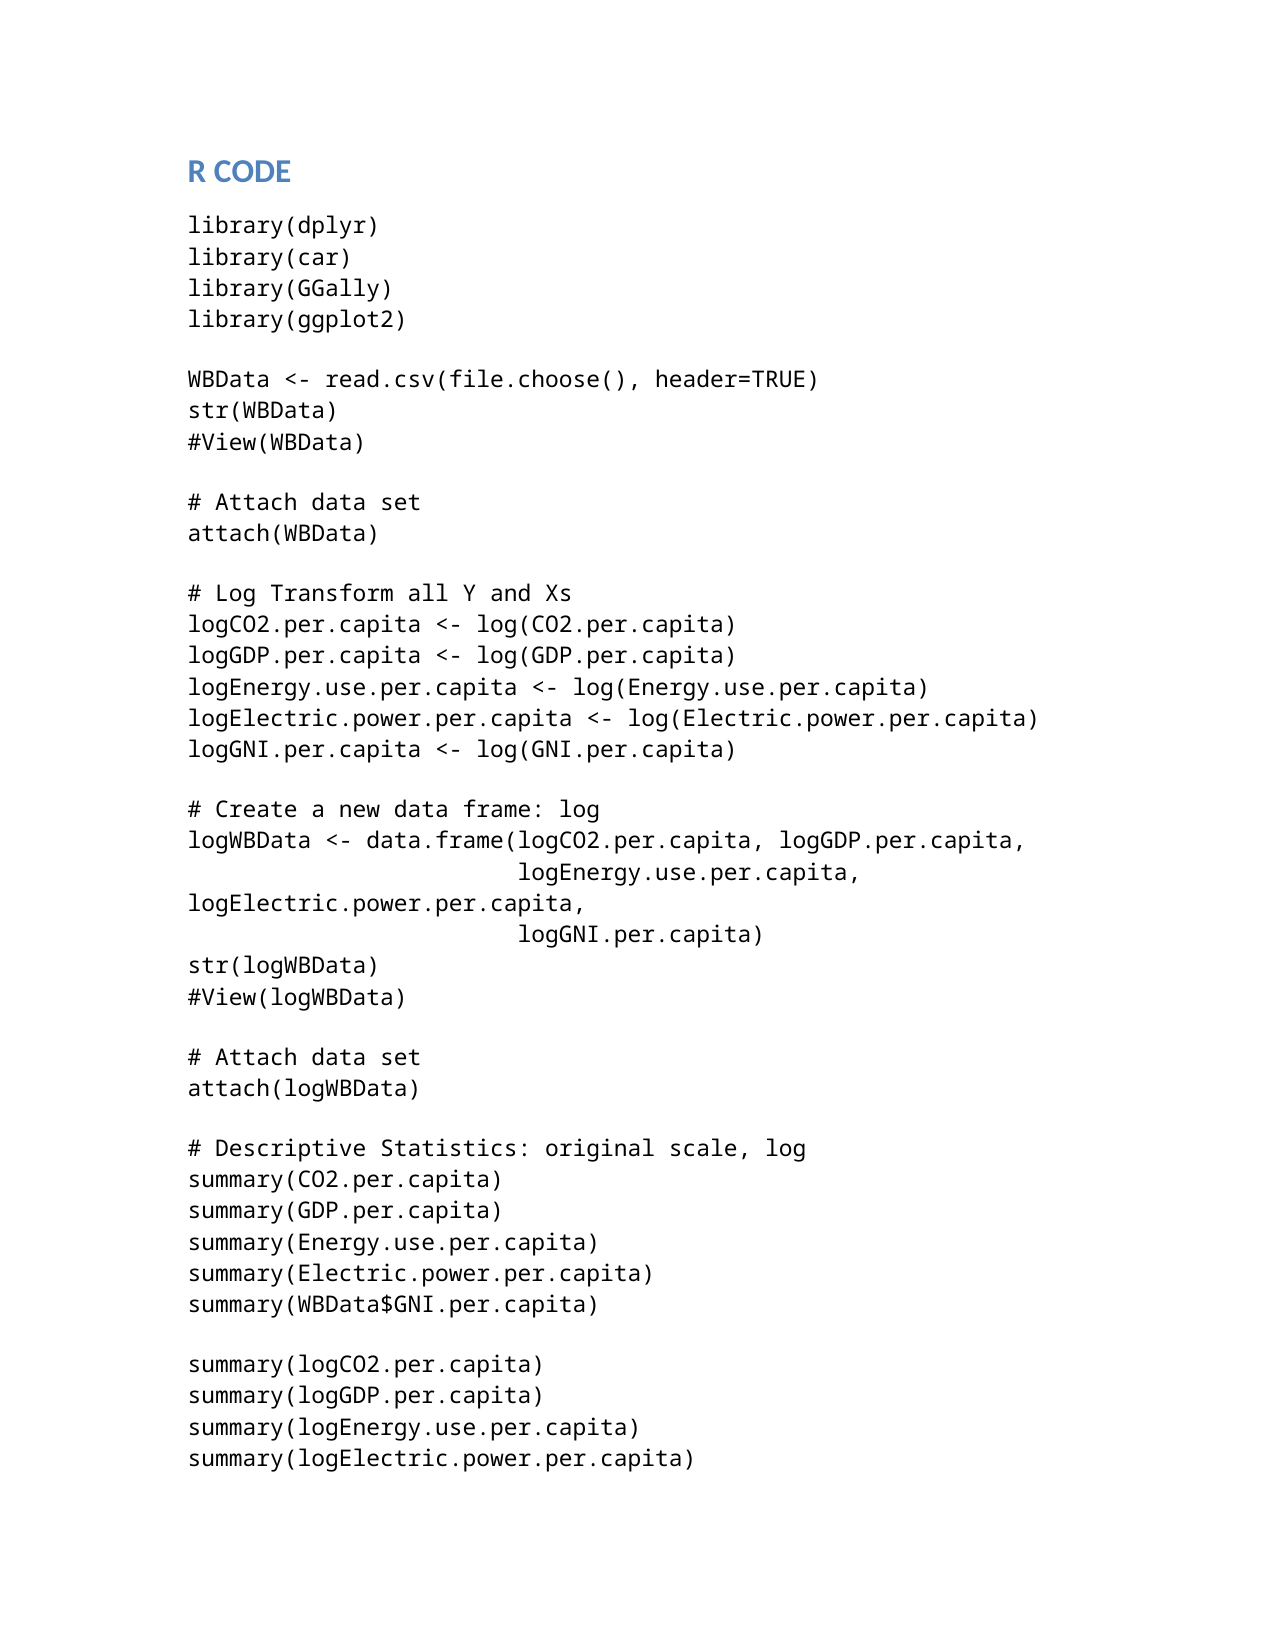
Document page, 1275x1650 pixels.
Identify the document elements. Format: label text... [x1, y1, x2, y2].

text logCO2.per.capita <- log(CO2.per.capita) [187, 608, 1087, 639]
text logGNI.per.capita) [187, 918, 1087, 949]
text # Create a new data frame: log [187, 793, 1087, 824]
text WBData <- read.csv(file.choose(), header=TRUE) [187, 363, 1087, 394]
text logEnergy.use.per.capita, logElectric.power.per.capita, [187, 856, 1087, 918]
text logWBData <- data.frame(logCO2.per.capita, logGDP.per.capita, [187, 824, 1087, 856]
text library(ggplot2) [187, 303, 1087, 334]
text # Log Transform all Y and Xs [187, 577, 1087, 608]
text summary(logEnergy.use.per.capita) [187, 1411, 1087, 1442]
text # Attach data set [187, 1041, 1087, 1072]
text str(logWBData) [187, 949, 1087, 981]
text summary(WBData$GNI.per.capita) [187, 1288, 1087, 1319]
text # Descriptive Statistics: original scale, log [187, 1132, 1087, 1163]
subtitle R CODE [187, 150, 1087, 191]
text summary(CO2.per.capita) [187, 1163, 1087, 1194]
text summary(logGDP.per.capita) [187, 1379, 1087, 1411]
text summary(Electric.power.per.capita) [187, 1257, 1087, 1288]
text summary(logCO2.per.capita) [187, 1348, 1087, 1379]
text summary(logElectric.power.per.capita) [187, 1442, 1087, 1473]
text library(GGally) [187, 272, 1087, 303]
text logElectric.power.per.capita <- log(Electric.power.per.capita) [187, 702, 1087, 733]
text library(car) [187, 241, 1087, 272]
text library(dplyr) [187, 209, 1087, 241]
text #View(logWBData) [187, 981, 1087, 1012]
text logGDP.per.capita <- log(GDP.per.capita) [187, 639, 1087, 671]
text attach(logWBData) [187, 1072, 1087, 1103]
text summary(Energy.use.per.capita) [187, 1226, 1087, 1257]
text attach(WBData) [187, 517, 1087, 548]
text logGNI.per.capita <- log(GNI.per.capita) [187, 733, 1087, 764]
text str(WBData) [187, 394, 1087, 426]
text #View(WBData) [187, 426, 1087, 457]
text # Attach data set [187, 486, 1087, 517]
text logEnergy.use.per.capita <- log(Energy.use.per.capita) [187, 671, 1087, 702]
text summary(GDP.per.capita) [187, 1194, 1087, 1226]
